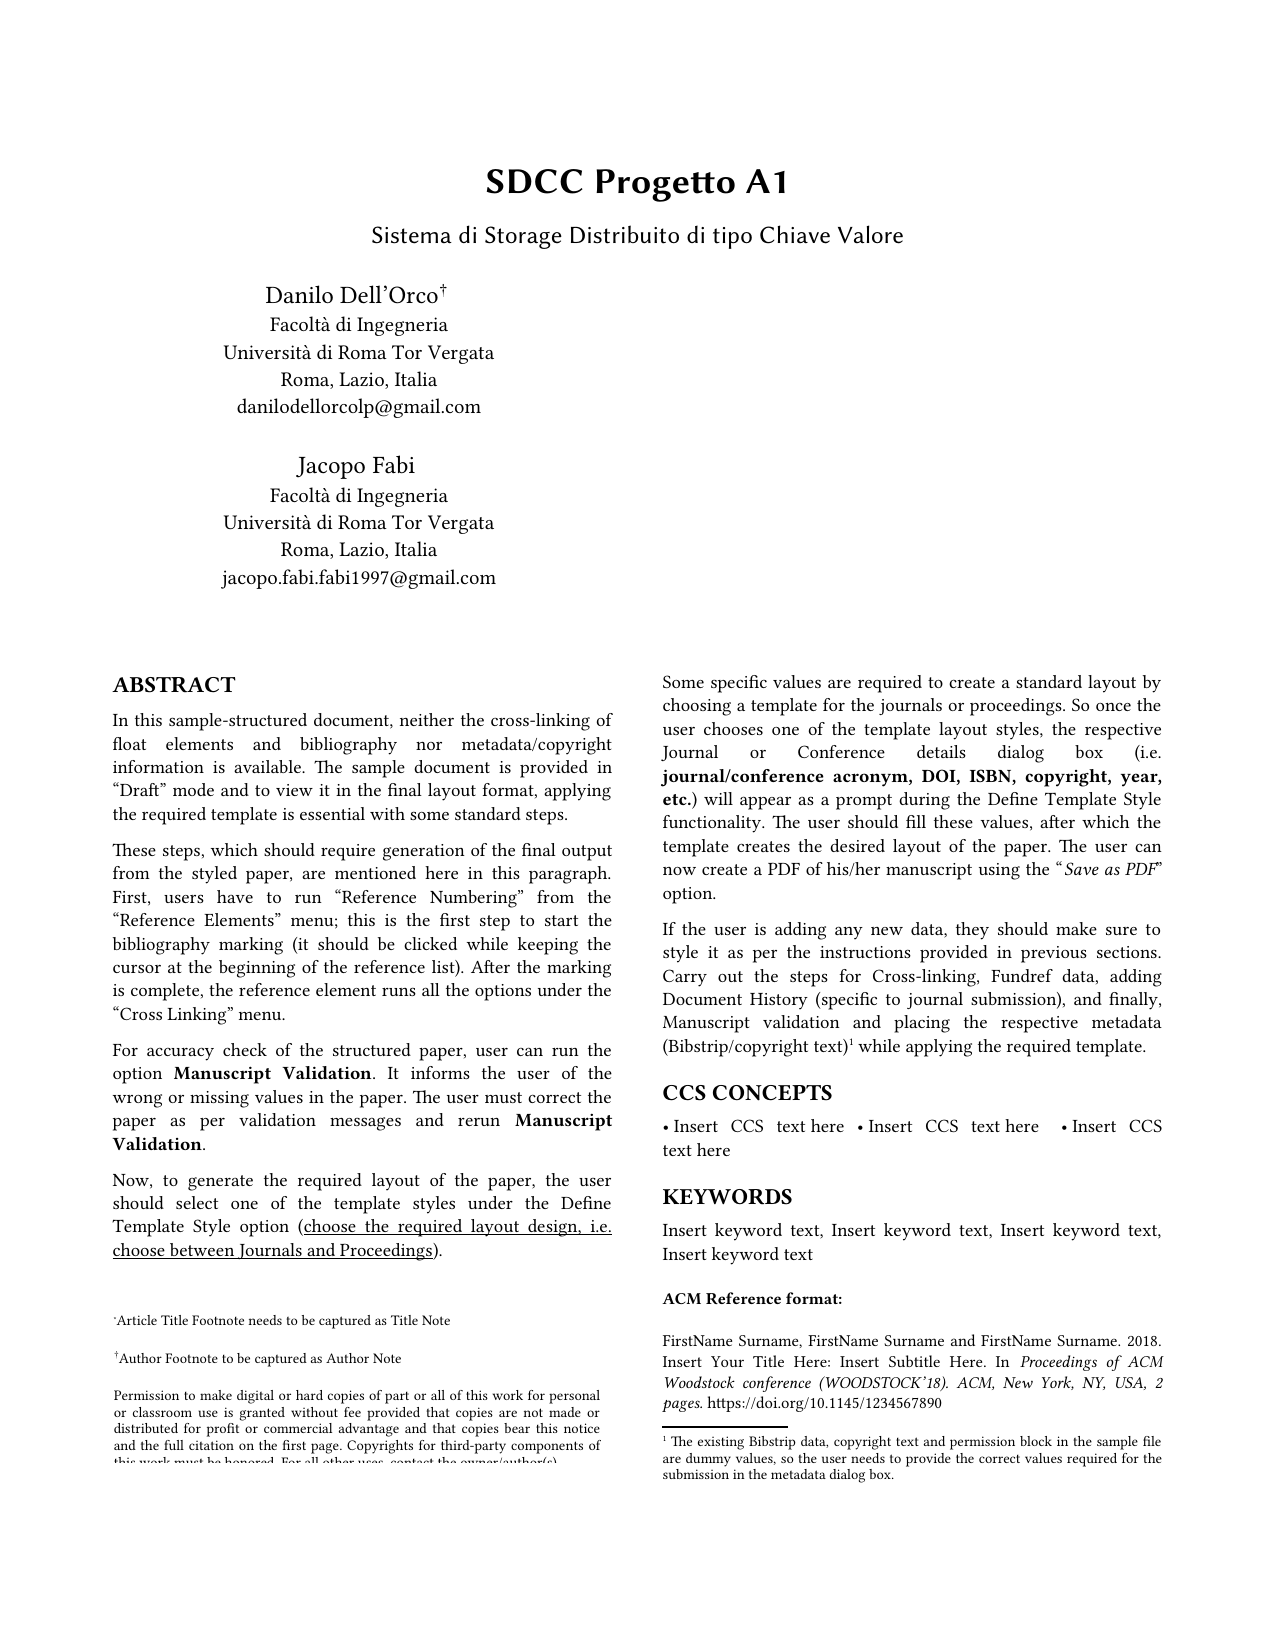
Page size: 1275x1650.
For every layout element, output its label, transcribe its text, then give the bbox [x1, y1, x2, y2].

text Jacopo Fabi Facoltà di Ingegneria Università di Roma Tor Vergata Roma, Lazio, Italia jacopo.fabi.fabi1997@gmail.com [112, 452, 600, 589]
text If the user is adding any new data, they should make sure to style it as per the instructions provided in previous sections. Carry out the steps for Cross-linking, Fundref data, adding Document History (specific to journal submission), and finally, Manuscript validation and placing the respective metadata (Bibstrip/copyright text) while applying the required template. [662, 918, 1162, 1057]
text These steps, which should require generation of the final output from the styled paper, are mentioned here in this paragraph. First, users have to run “Reference Numbering” from the “Reference Elements” menu; this is the first step to start the bibliography marking (it should be clicked while keeping the cursor at the beginning of the reference list). After the marking is complete, the reference element runs all the options under the “Cross Linking” menu. [112, 839, 612, 1025]
text Some specific values are required to create a standard layout by choosing a template for the journals or proceedings. So once the user chooses one of the template layout styles, the respective Journal or Conference details dialog box (i.e. journal/conference acronym, DOI, ISBN, copyright, year, etc.) will appear as a prompt during the Define Template Style functionality. The user should fill these values, after which the template creates the desired layout of the paper. The user can now create a PDF of his/her manuscript using the “Save as PDF” option. [662, 671, 1162, 904]
text In this sample-structured document, neither the cross-linking of float elements and bibliography nor metadata/copyright information is available. The sample document is provided in “Draft” mode and to view it in the final layout format, applying the required template is essential with some standard steps. [112, 710, 612, 825]
text Danilo Dell’Orco† Facoltà di Ingegneria Università di Roma Tor Vergata Roma, Lazio, Italia danilodellorcolp@gmail.com [112, 281, 600, 419]
text Now, to generate the required layout of the paper, the user should select one of the template styles under the Define Template Style option (choose the required layout design, i.e. choose between Journals and Proceedings). [112, 1169, 612, 1261]
text ACM Reference format: [662, 1290, 1162, 1309]
text Insert keyword text, Insert keyword text, Insert keyword text, Insert keyword text [662, 1220, 1162, 1265]
text CCS CONCEPTS [662, 1080, 1162, 1106]
text ∗Article Title Footnote needs to be captured as Title Note [113, 1313, 601, 1329]
title SDCC Progetto A1 [112, 160, 1162, 202]
text For accuracy check of the structured paper, user can run the option Manuscript Validation. It informs the user of the wrong or missing values in the paper. The user must correct the paper as per validation messages and rerun Manuscript Validation. [112, 1039, 612, 1154]
text KEYWORDS [662, 1184, 1162, 1210]
text FirstName Surname, FirstName Surname and FirstName Surname. 2018. Insert Your Title Here: Insert Subtitle Here. In Proceedings of ACM Woodstock conference (WOODSTOCK’18). ACM, New York, NY, USA, 2 pages. https://doi.org/10.1145/1234567890 [662, 1331, 1162, 1413]
text ABSTRACT [112, 671, 612, 698]
text • Insert CCS text here • Insert CCS text here • Insert CCS text here [662, 1116, 1162, 1161]
text †Author Footnote to be captured as Author Note [113, 1350, 601, 1367]
text Permission to make digital or hard copies of part or all of this work for personal or classroom use is granted without fee provided that copies are not made or distributed for profit or commercial advantage and that copies bear this notice and the full citation on the first page. Copyrights for third-party components of this work must be honored. For all other uses, contact the owner/author(s). [113, 1388, 601, 1463]
subtitle Sistema di Storage Distribuito di tipo Chiave Valore [112, 221, 1162, 249]
